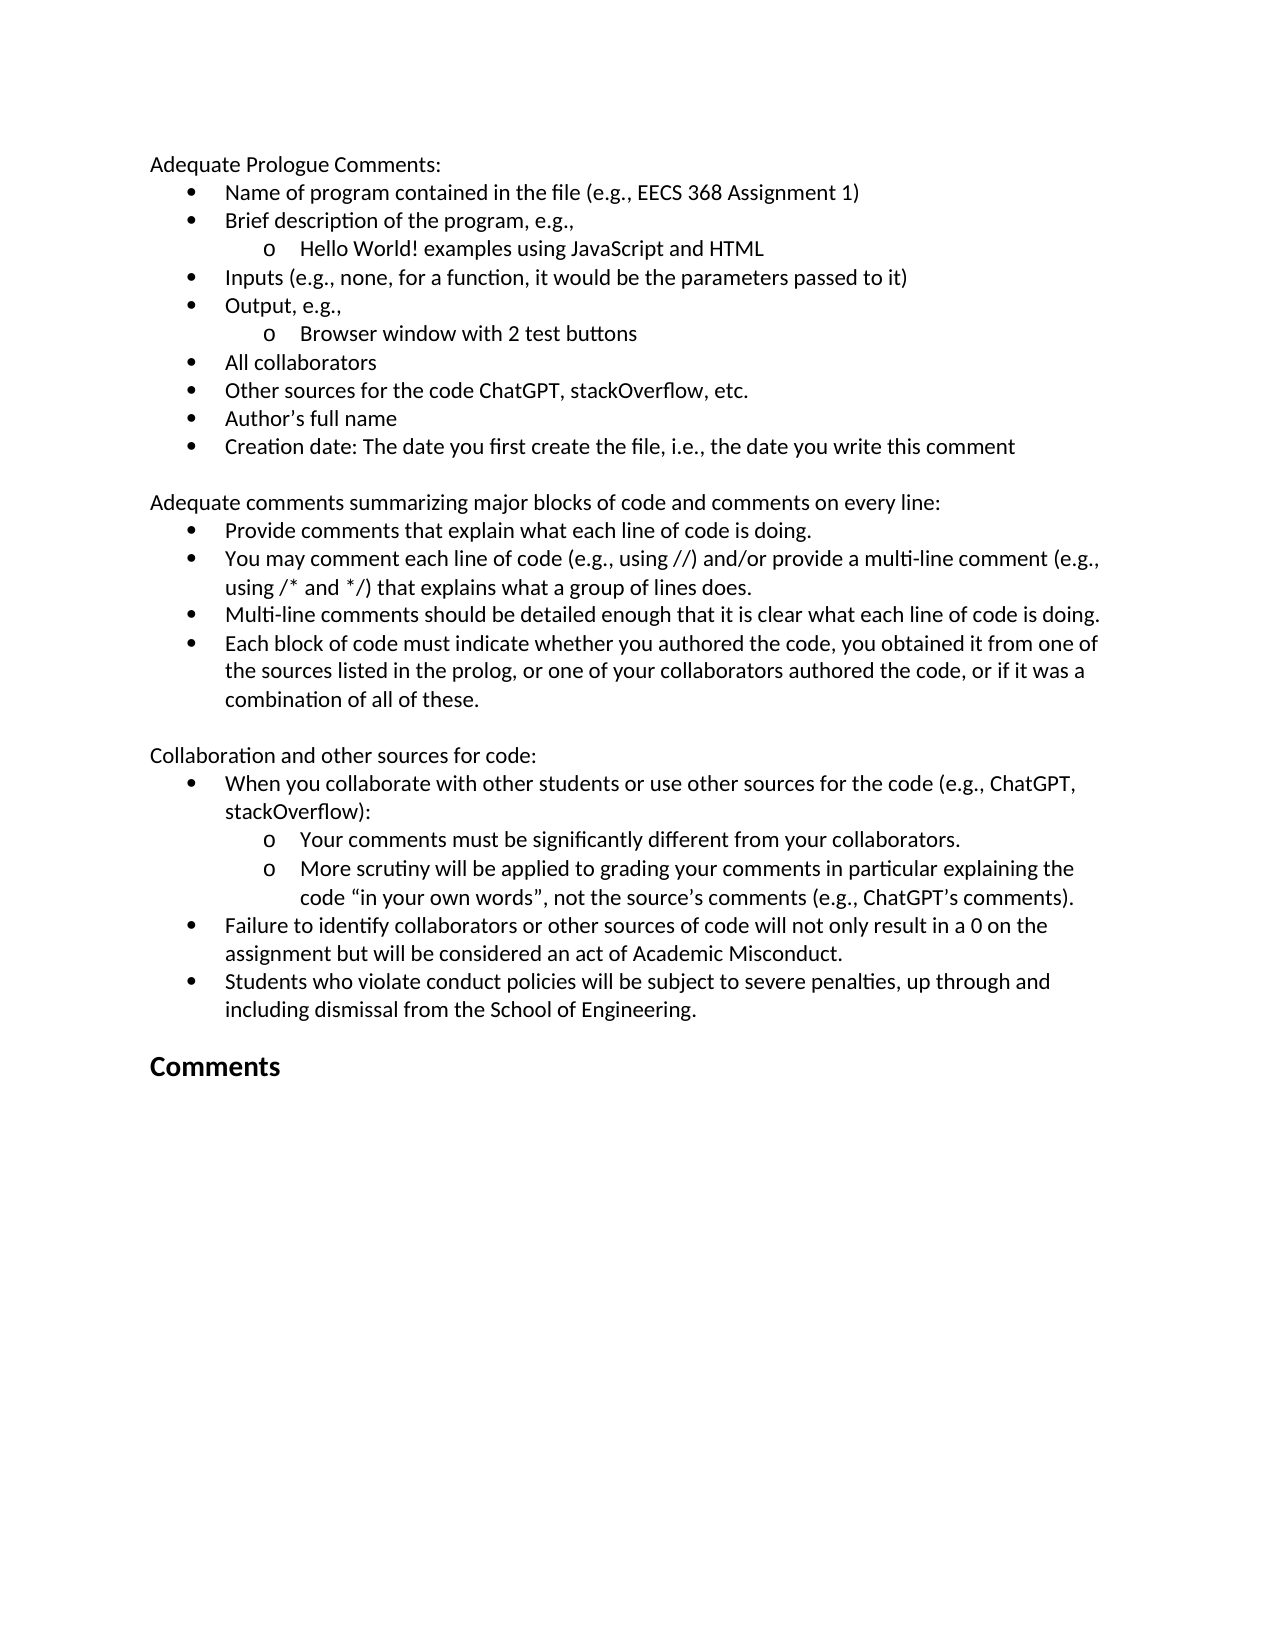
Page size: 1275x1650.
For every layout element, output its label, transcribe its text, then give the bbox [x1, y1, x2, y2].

subtitle Adequate Prologue Comments: [150, 150, 1125, 178]
subtitle Comments [150, 1048, 1125, 1084]
subtitle Students who violate conduct policies will be subject to severe penalties, up through and including dismissal from the School of Engineering. [187, 967, 1125, 1023]
subtitle When you collaborate with other students or use other sources for the code (e.g., ChatGPT, stackOverflow): [187, 769, 1125, 825]
subtitle Name of program contained in the file (e.g., EECS 368 Assignment 1) [187, 178, 1125, 206]
subtitle Output, e.g., [187, 291, 1125, 319]
subtitle Creation date: The date you first create the file, i.e., the date you write this comment [187, 432, 1125, 461]
subtitle Multi-line comments should be detailed enough that it is clear what each line of code is doing. [187, 601, 1125, 629]
subtitle All collaborators [187, 348, 1125, 376]
subtitle Collaboration and other sources for code: [150, 741, 1125, 769]
subtitle You may comment each line of code (e.g., using //) and/or provide a multi-line comment (e.g., using /* and */) that explains what a group of lines does. [187, 544, 1125, 601]
subtitle Each block of code must indicate whether you authored the code, you obtained it from one of the sources listed in the prolog, or one of your collaborators authored the code, or if it was a combination of all of these. [187, 629, 1125, 713]
subtitle More scrutiny will be applied to grading your comments in particular explaining the code “in your own words”, not the source’s comments (e.g., ChatGPT’s comments). [262, 854, 1125, 911]
subtitle Hello World! examples using JavaScript and HTML [262, 234, 1125, 263]
subtitle Provide comments that explain what each line of code is doing. [187, 517, 1125, 544]
subtitle Brief description of the program, e.g., [187, 206, 1125, 234]
subtitle Other sources for the code ChatGPT, stackOverflow, etc. [187, 376, 1125, 404]
subtitle Your comments must be significantly different from your collaborators. [262, 825, 1125, 854]
subtitle Browser window with 2 test buttons [262, 319, 1125, 348]
subtitle Failure to identify collaborators or other sources of code will not only result in a 0 on the assignment but will be considered an act of Academic Misconduct. [187, 911, 1125, 967]
subtitle Author’s full name [187, 404, 1125, 432]
subtitle Adequate comments summarizing major blocks of code and comments on every line: [150, 488, 1125, 517]
subtitle Inputs (e.g., none, for a function, it would be the parameters passed to it) [187, 263, 1125, 291]
